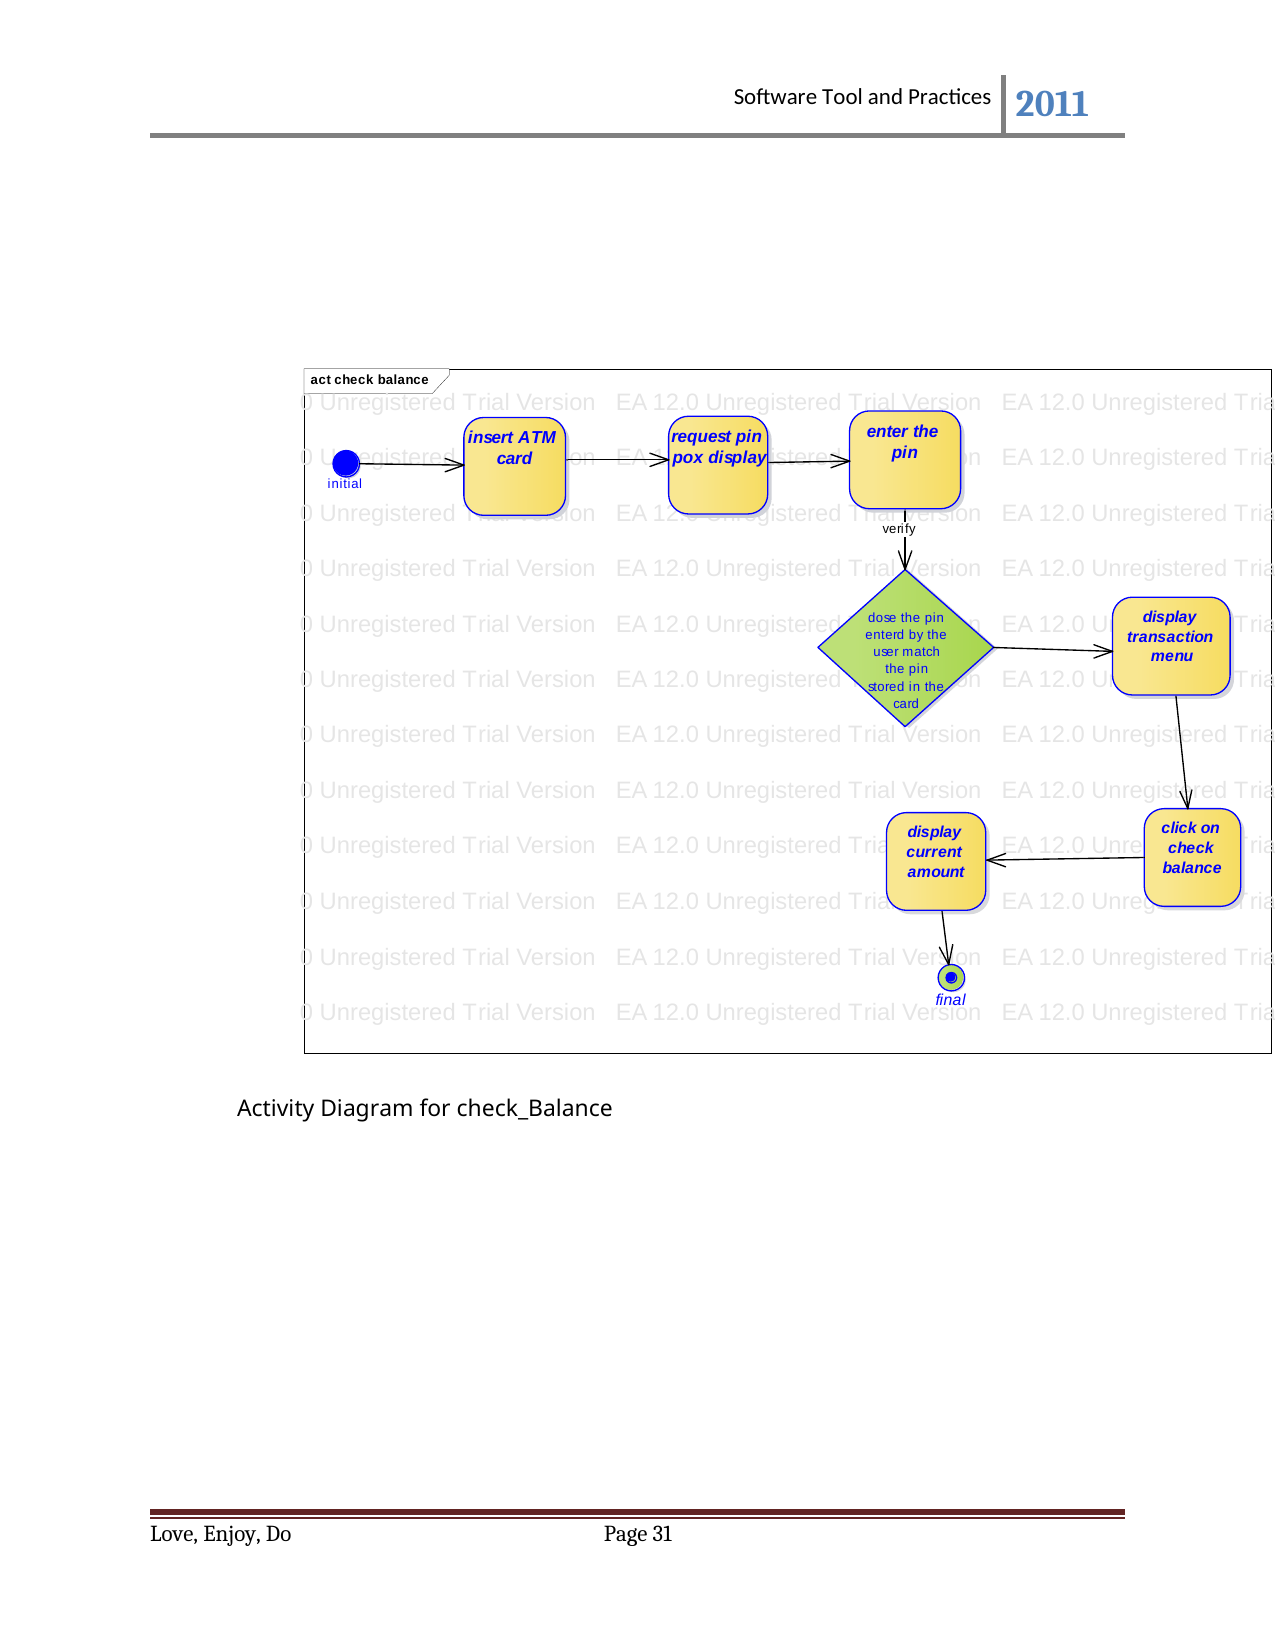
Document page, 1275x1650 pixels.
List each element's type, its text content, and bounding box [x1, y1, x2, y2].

text Activity Diagram for check_Balance [225, 1092, 1125, 1123]
